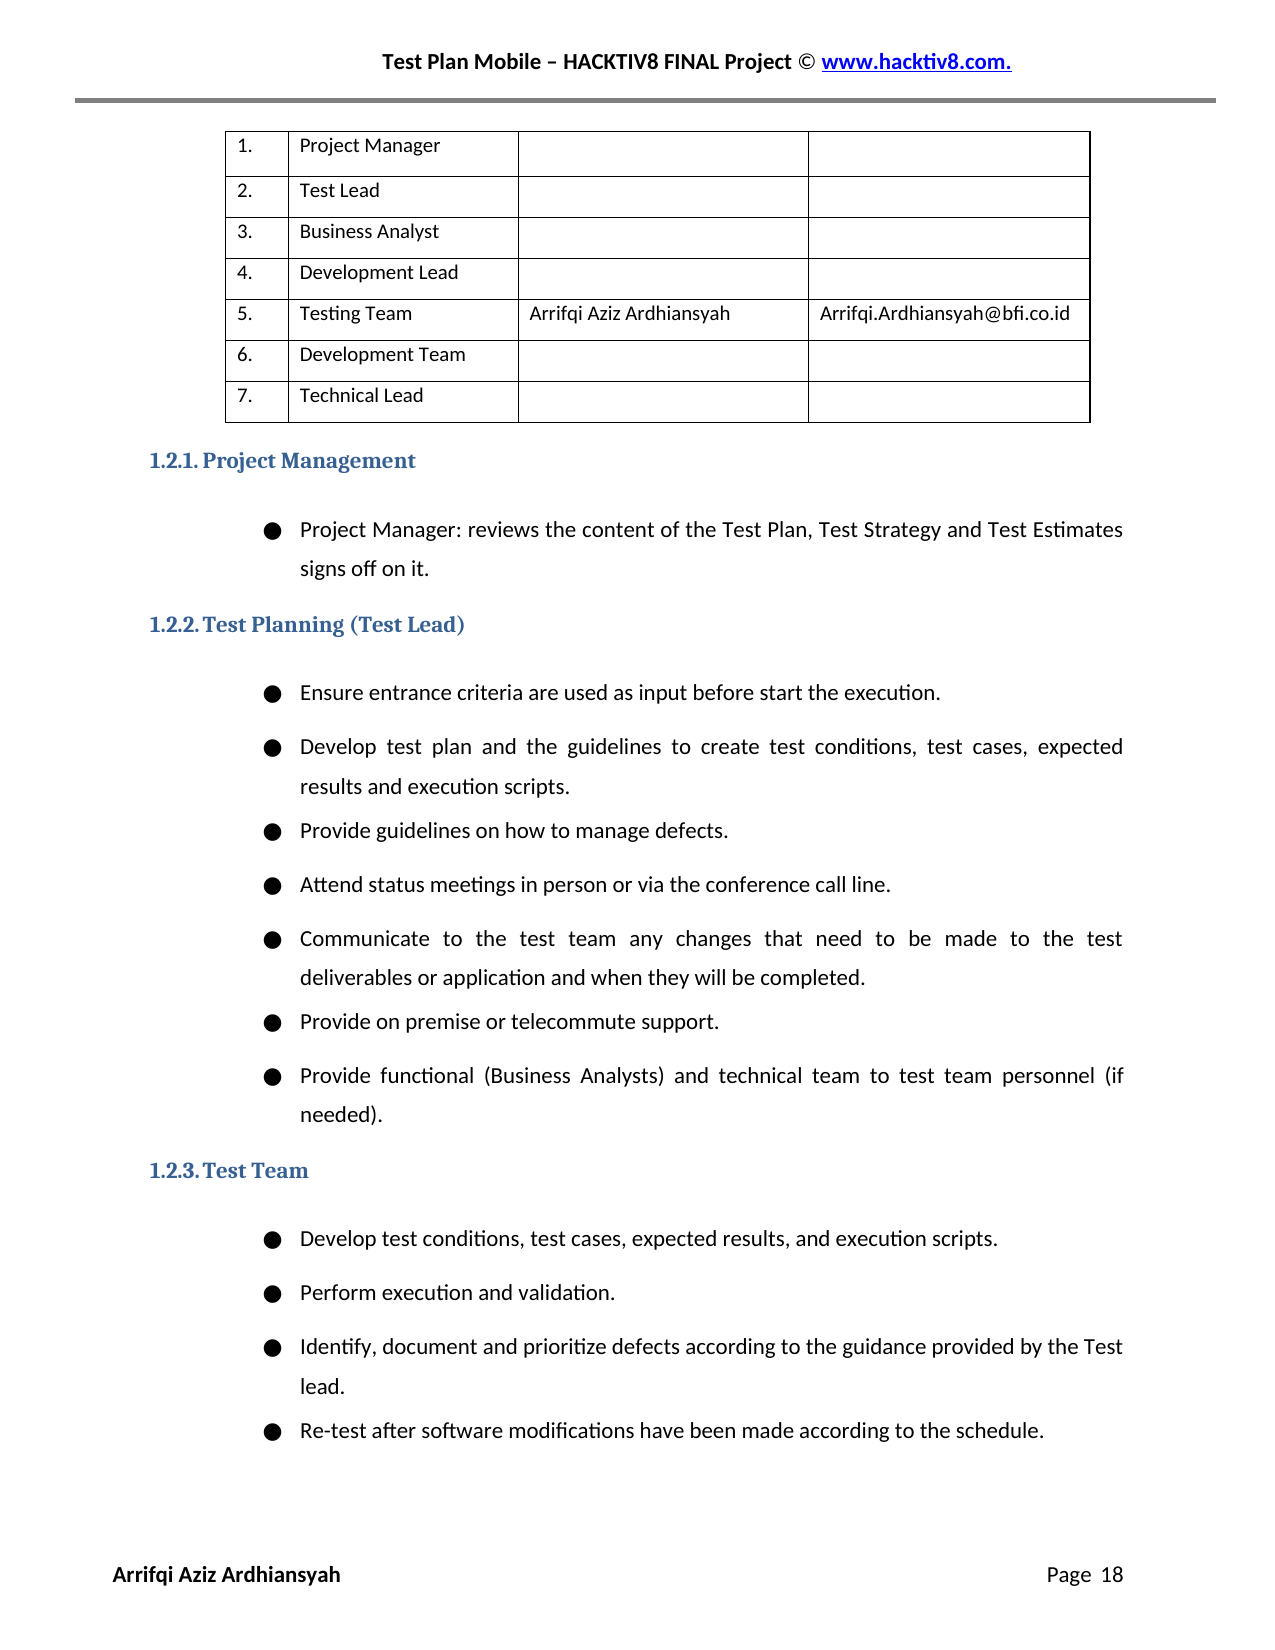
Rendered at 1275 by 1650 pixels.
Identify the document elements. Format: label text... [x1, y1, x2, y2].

list Develop test conditions, test cases, expected results, and execution scripts. [262, 1213, 1125, 1260]
table_cell [809, 341, 1089, 381]
table_cell Development Lead [289, 259, 518, 299]
table_cell 4. [226, 259, 288, 299]
table_cell [519, 382, 808, 422]
table_cell 2. [226, 177, 288, 217]
table_cell Test Lead [289, 177, 518, 217]
table_cell [519, 259, 808, 299]
table_cell [519, 218, 808, 258]
table_cell 7. [226, 382, 288, 422]
list Identify, document and prioritize defects according to the guidance provided by the Test lead. [262, 1321, 1125, 1400]
table_cell Testing Team [289, 300, 518, 340]
list Provide guidelines on how to manage defects. [262, 804, 1125, 851]
list Attend status meetings in person or via the conference call line. [262, 858, 1125, 905]
table_cell Development Team [289, 341, 518, 381]
table_cell 3. [226, 218, 288, 258]
list Develop test plan and the guidelines to create test conditions, test cases, expected results and execution scripts. [262, 721, 1125, 800]
list Project Manager: reviews the content of the Test Plan, Test Strategy and Test Estimates signs off on it. [262, 503, 1125, 582]
subtitle Test Team [150, 1158, 1125, 1184]
table_cell [809, 177, 1089, 217]
list Communicate to the test team any changes that need to be made to the test deliverables or application and when they will be completed. [262, 912, 1125, 991]
subtitle Test Planning (Test Lead) [150, 612, 1125, 638]
list Provide on premise or telecommute support. [262, 995, 1125, 1042]
table_cell Technical Lead [289, 382, 518, 422]
table_cell Arrifqi Aziz Ardhiansyah [519, 300, 808, 340]
table_cell Project Manager [289, 132, 518, 176]
table_cell [809, 259, 1089, 299]
table_cell Business Analyst [289, 218, 518, 258]
list Ensure entrance criteria are used as input before start the execution. [262, 667, 1125, 714]
subtitle Project Management [150, 448, 1125, 474]
list Provide functional (Business Analysts) and technical team to test team personnel (if needed). [262, 1049, 1125, 1128]
table_cell [519, 132, 808, 176]
table_cell [519, 341, 808, 381]
table_cell 6. [226, 341, 288, 381]
table_cell [519, 177, 808, 217]
list Re-test after software modifications have been made according to the schedule. [262, 1404, 1125, 1451]
table_cell Arrifqi.Ardhiansyah@bfi.co.id [809, 300, 1089, 340]
table_cell 1. [226, 132, 288, 176]
table_cell [809, 382, 1089, 422]
table_cell 5. [226, 300, 288, 340]
list Perform execution and validation. [262, 1267, 1125, 1314]
table_cell [809, 132, 1089, 176]
table_cell [809, 218, 1089, 258]
